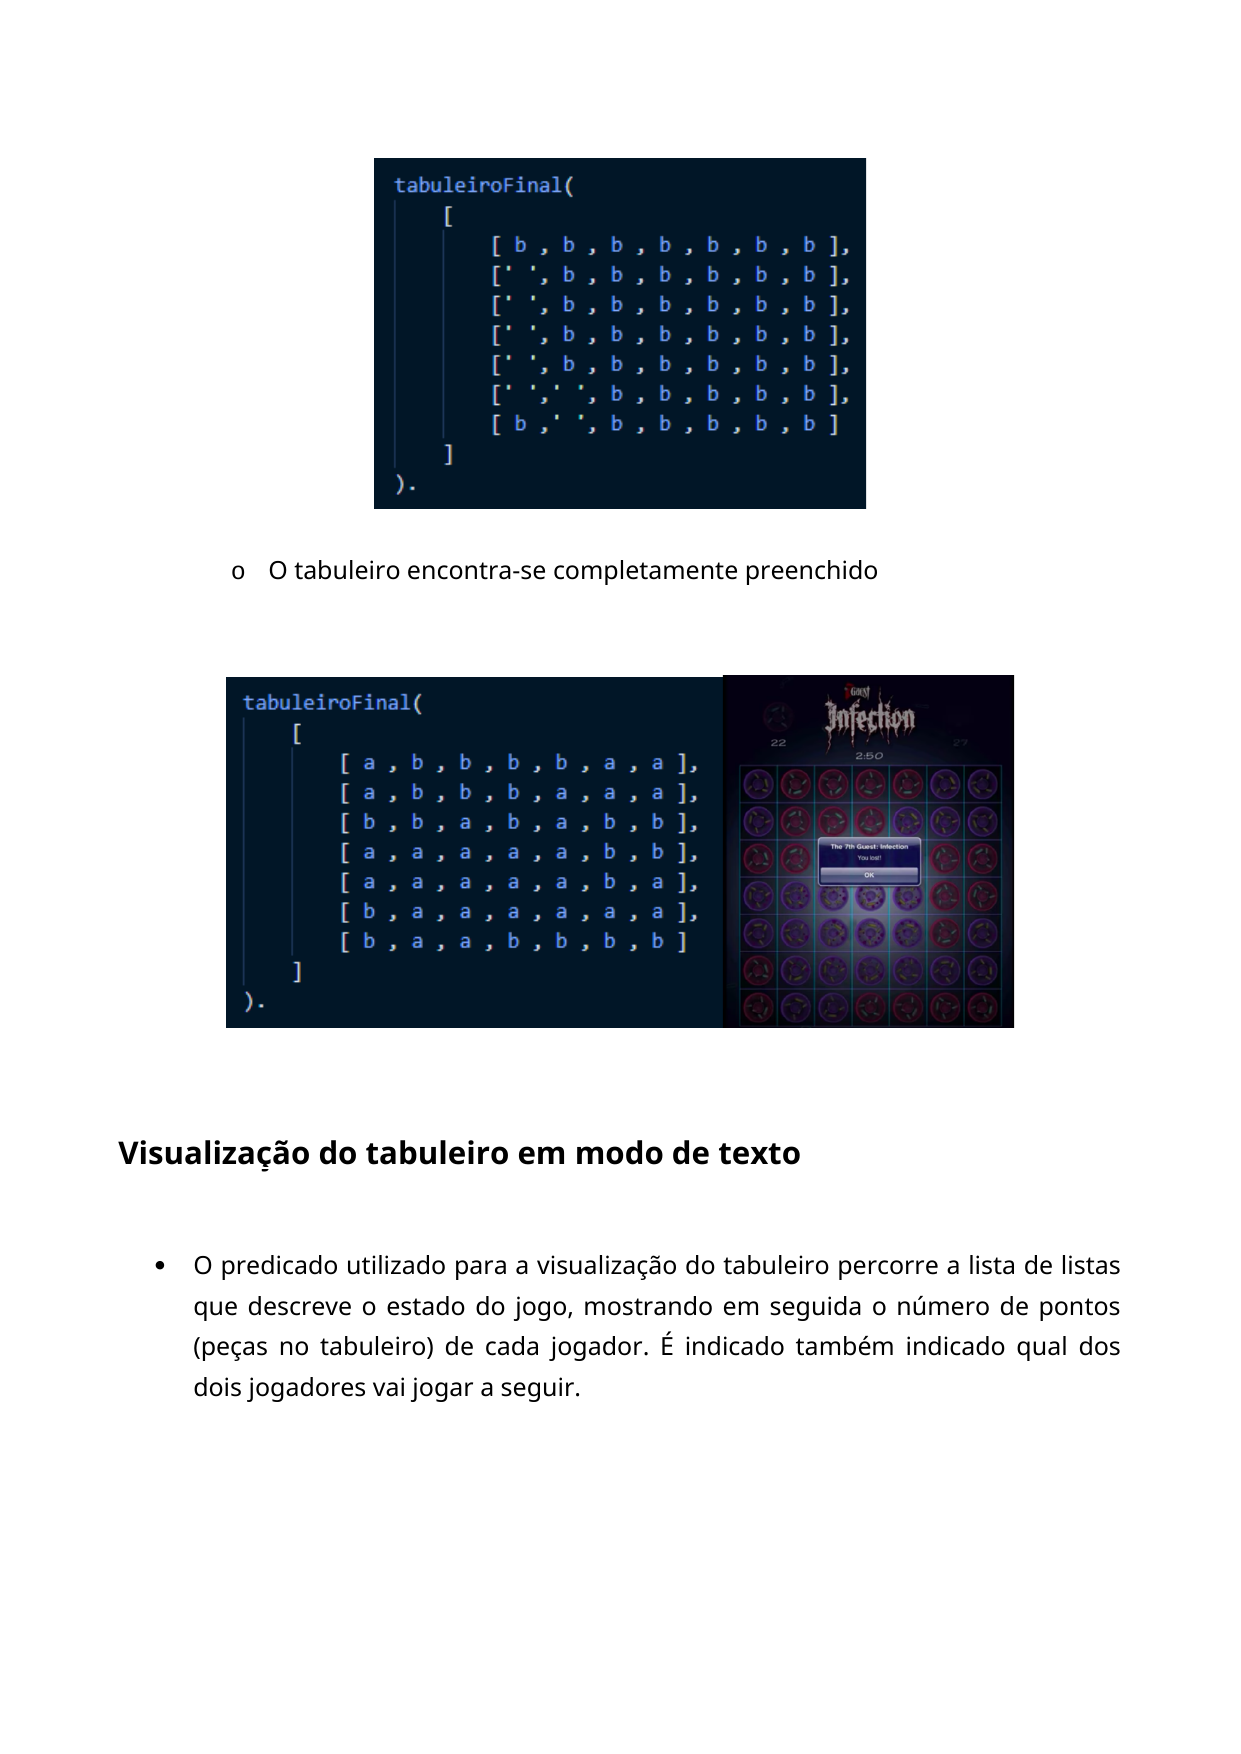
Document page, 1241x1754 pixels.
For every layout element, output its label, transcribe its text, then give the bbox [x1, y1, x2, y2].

list O predicado utilizado para a visualização do tabuleiro percorre a lista de listas que descreve o estado do jogo, mostrando em seguida o número de pontos (peças no tabuleiro) de cada jogador. É indicado também indicado qual dos dois jogadores vai jogar a seguir. [156, 1247, 1122, 1404]
picture [374, 158, 867, 509]
picture [226, 675, 1015, 1028]
list O tabuleiro encontra-se completamente preenchido [231, 553, 1122, 587]
text Visualização do tabuleiro em modo de texto [118, 1131, 1122, 1173]
